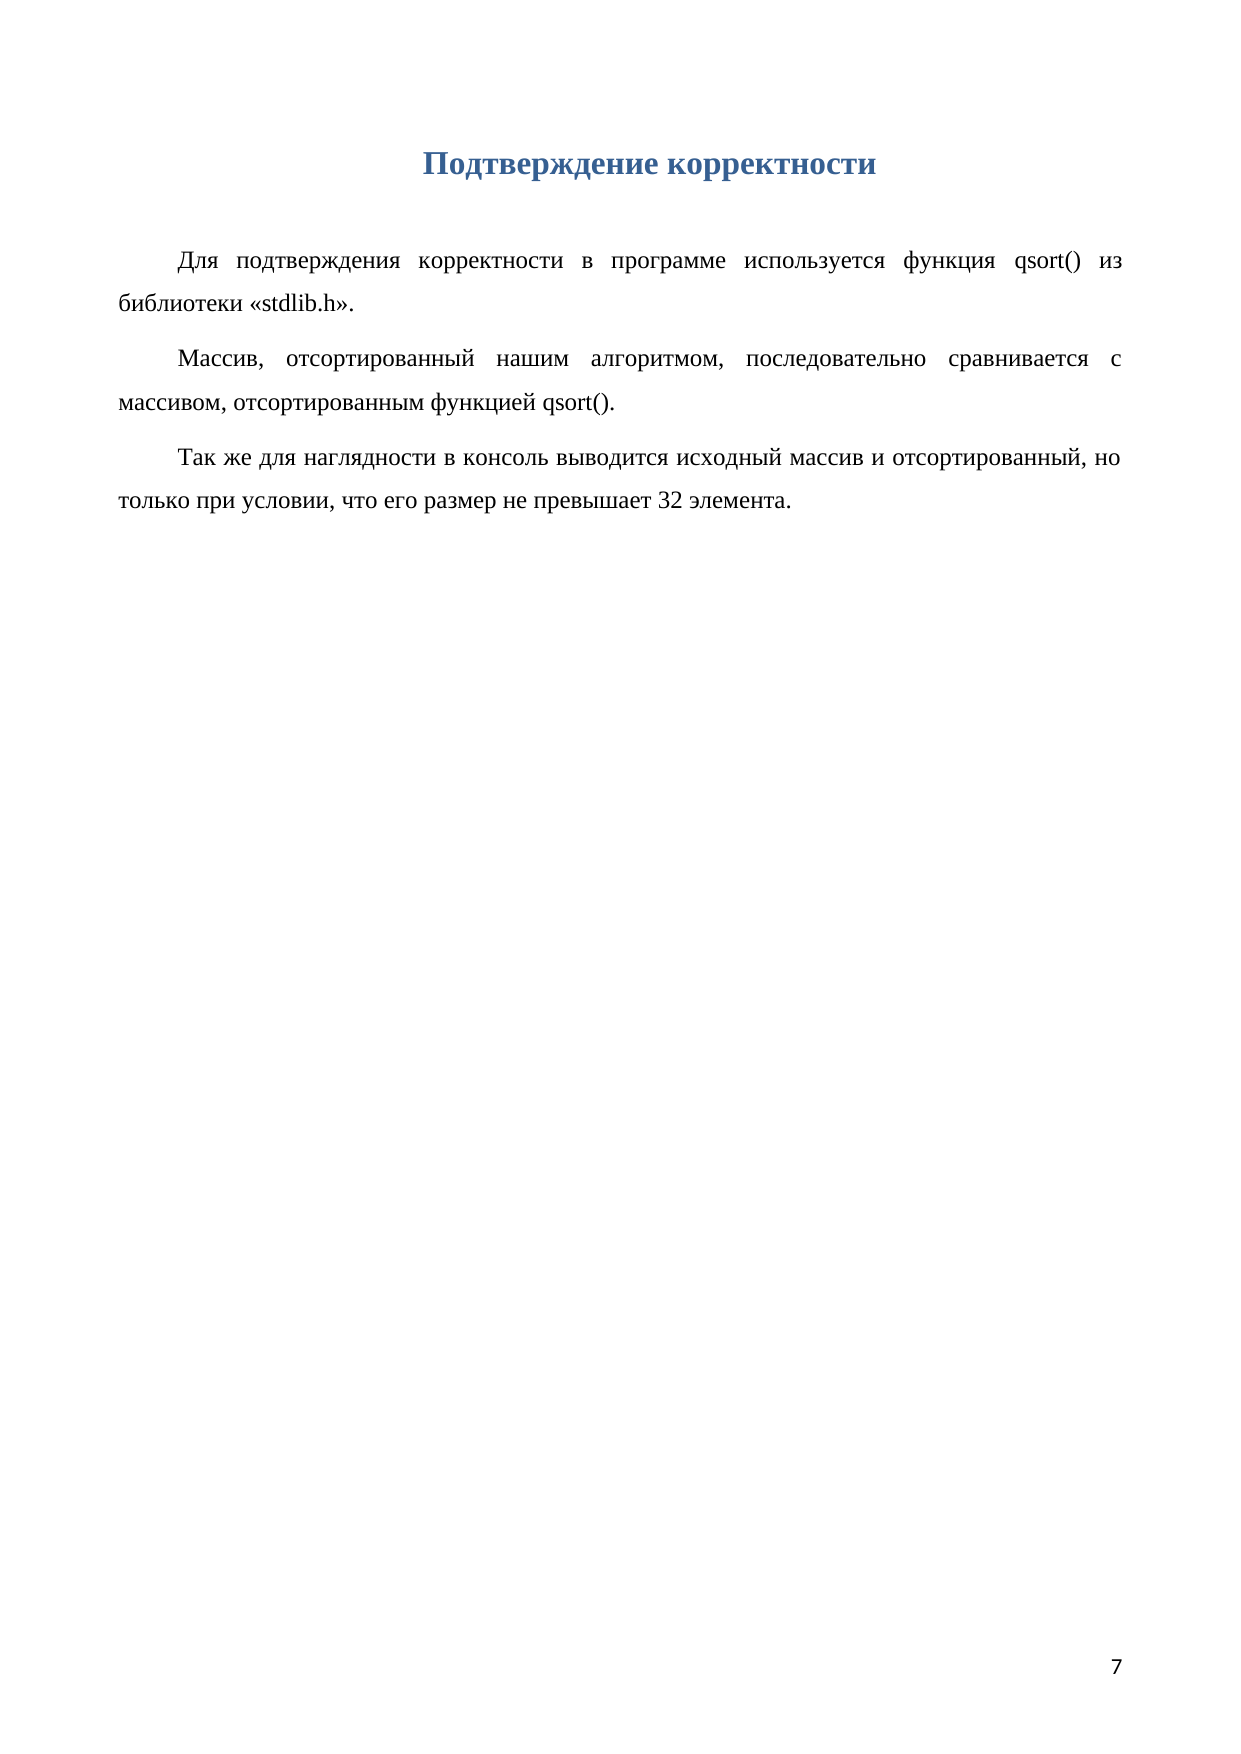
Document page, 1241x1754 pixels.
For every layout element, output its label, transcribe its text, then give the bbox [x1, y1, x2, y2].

text Для подтверждения корректности в программе используется функция qsort() из библиотеки «stdlib.h». [118, 245, 1122, 317]
text Так же для наглядности в консоль выводится исходный массив и отсортированный, но только при условии, что его размер не превышает 32 элемента. [118, 442, 1122, 514]
subtitle Подтверждение корректности [118, 143, 1122, 181]
text Массив, отсортированный нашим алгоритмом, последовательно сравнивается с массивом, отсортированным функцией qsort(). [118, 343, 1122, 415]
